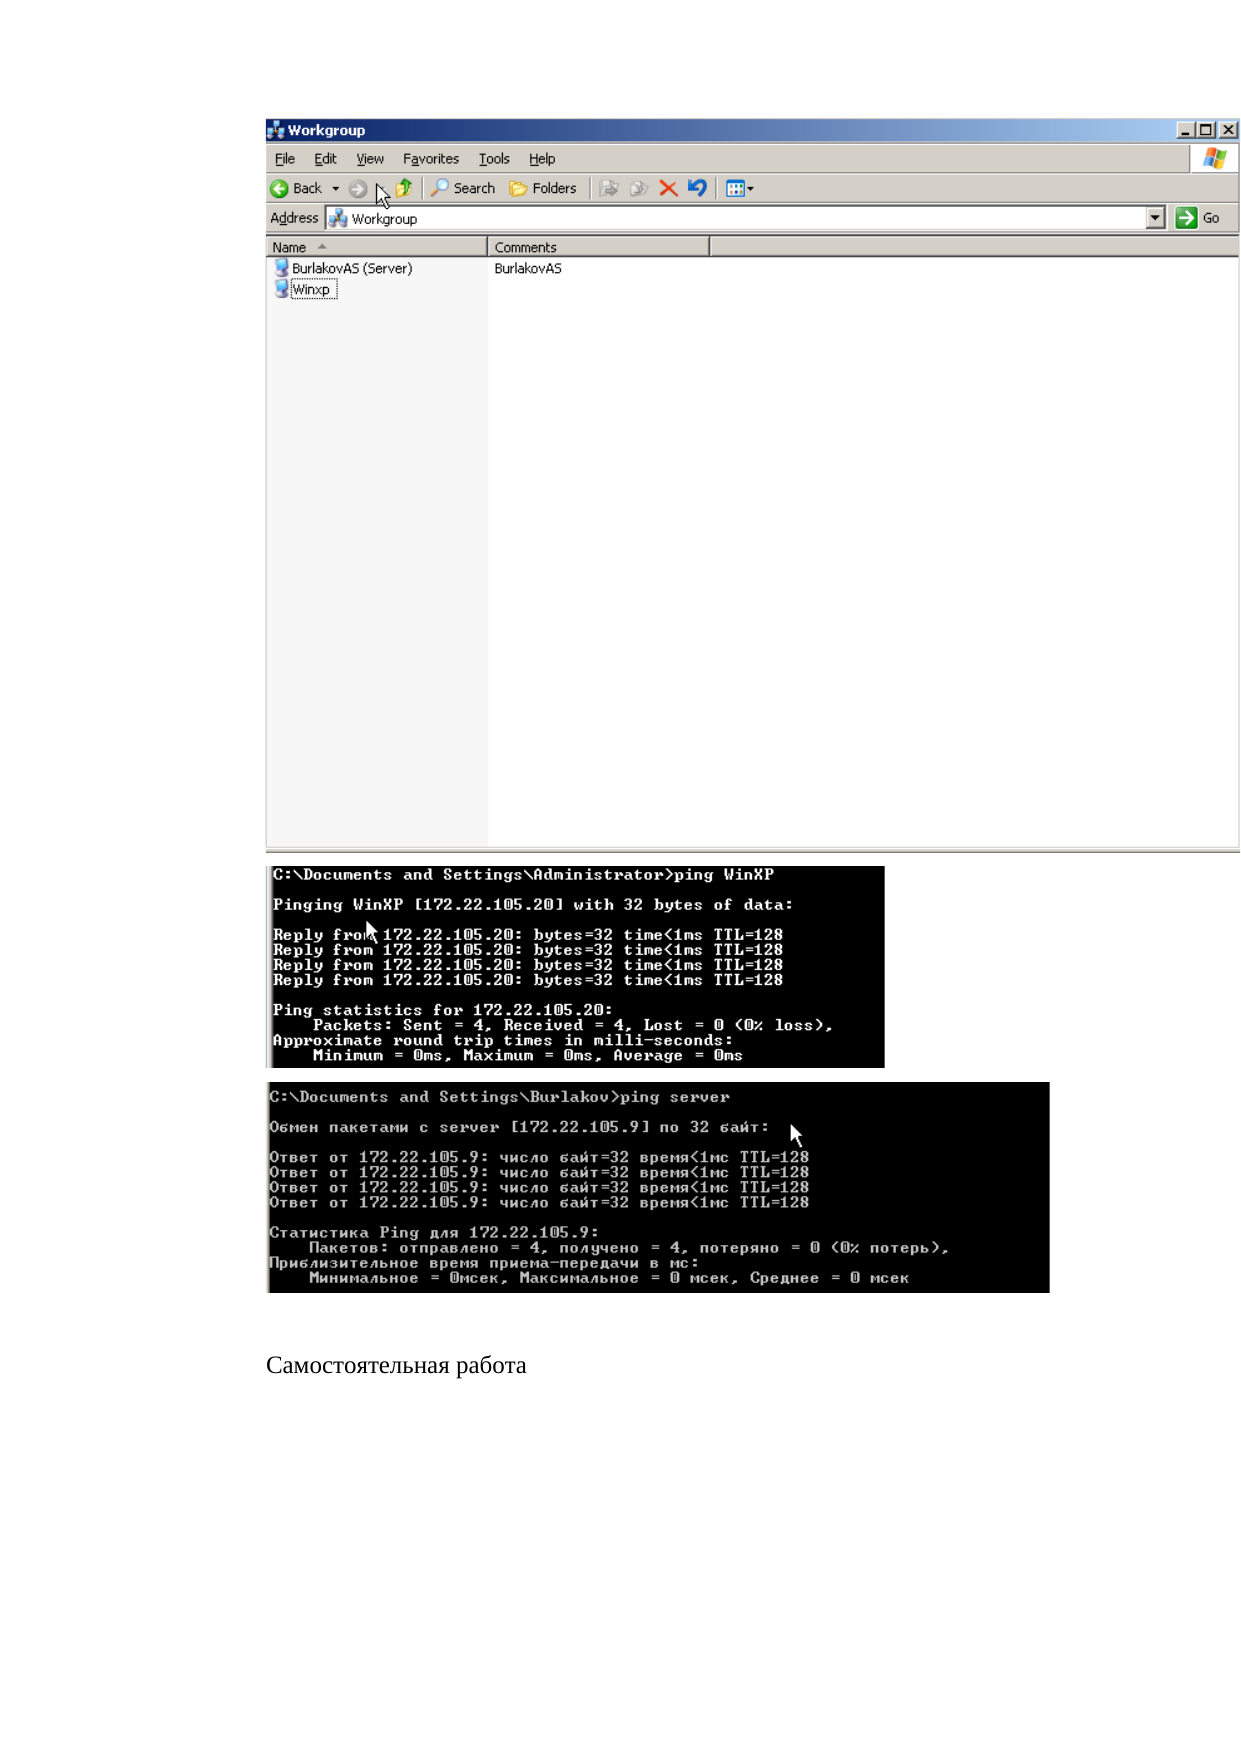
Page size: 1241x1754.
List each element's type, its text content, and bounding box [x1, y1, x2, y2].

text Самостоятельная работа [177, 1350, 1152, 1379]
picture [265, 1082, 1050, 1293]
picture [265, 866, 885, 1068]
picture [265, 118, 1241, 853]
